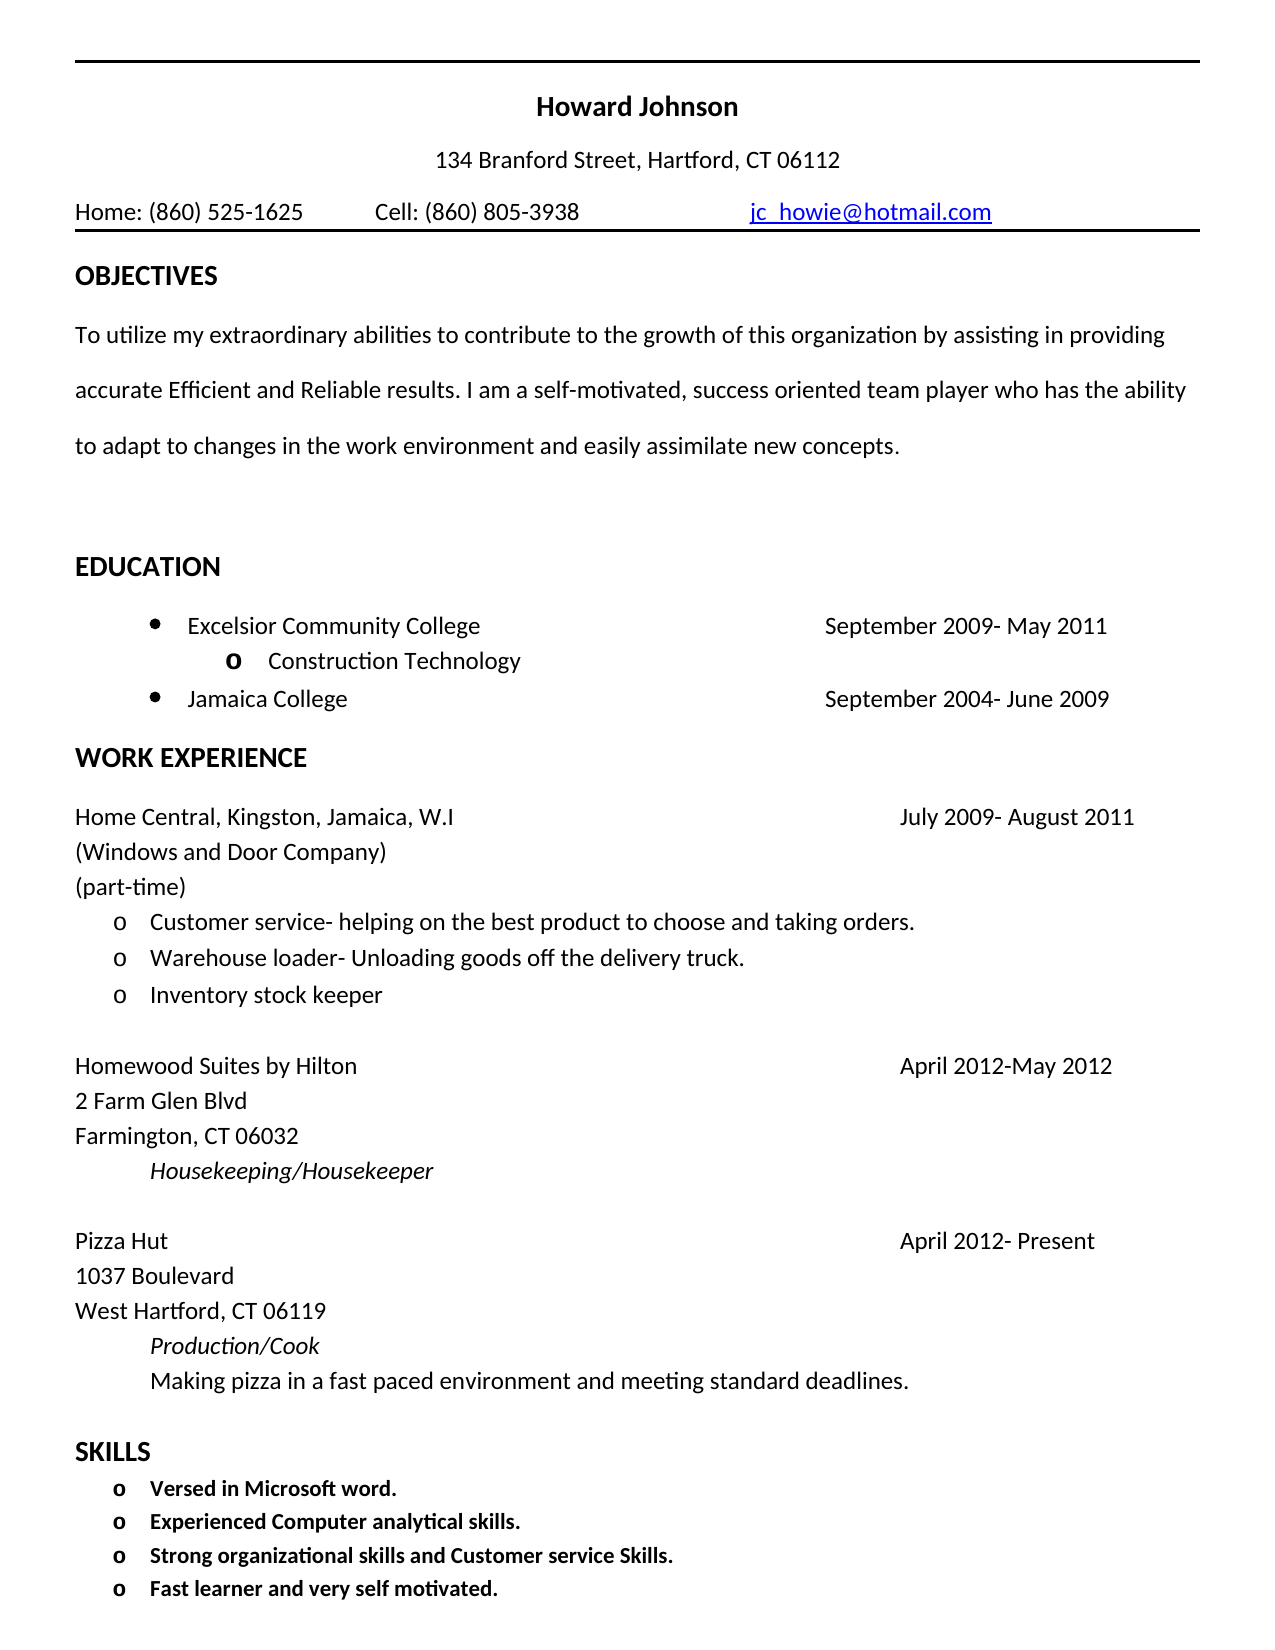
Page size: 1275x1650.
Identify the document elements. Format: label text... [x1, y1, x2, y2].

text West Hartford, CT 06119 [75, 1295, 1200, 1326]
text To utilize my extraordinary abilities to contribute to the growth of this organization by assisting in providing [75, 319, 1200, 349]
text Making pizza in a fast paced environment and meeting standard deadlines. [75, 1365, 1200, 1396]
text Housekeeping/Housekeeper [75, 1155, 1200, 1186]
list Customer service- helping on the best product to choose and taking orders. [112, 906, 1200, 938]
text accurate Efficient and Reliable results. I am a self-motivated, success oriented team player who has the ability [75, 375, 1200, 405]
list Versed in Microsoft word. [112, 1474, 1200, 1503]
text 1037 Boulevard [75, 1260, 1200, 1291]
text Pizza Hut April 2012- Present [75, 1225, 1200, 1256]
list Fast learner and very self motivated. [112, 1574, 1200, 1603]
list Experienced Computer analytical skills. [112, 1507, 1200, 1536]
list Construction Technology [225, 645, 1200, 678]
text WORK EXPERIENCE [75, 739, 1200, 775]
text 2 Farm Glen Blvd [75, 1085, 1200, 1116]
text Home: (860) 525-1625 Cell: (860) 805-3938 jc_howie@hotmail.com [75, 196, 1200, 229]
text EDUCATION [75, 548, 1200, 584]
text Farmington, CT 06032 [75, 1120, 1200, 1151]
text (Windows and Door Company) [75, 836, 1200, 866]
text to adapt to changes in the work environment and easily assimilate new concepts. [75, 431, 1200, 461]
text SKILLS [75, 1433, 1200, 1468]
text Production/Cook [75, 1330, 1200, 1361]
text 134 Branford Street, Hartford, CT 06112 [75, 145, 1200, 175]
list Excelsior Community College September 2009- May 2011 [150, 610, 1200, 641]
text Howard Johnson [75, 88, 1200, 124]
list Inventory stock keeper [112, 979, 1200, 1011]
text Home Central, Kingston, Jamaica, W.I July 2009- August 2011 [75, 801, 1200, 831]
list Jamaica College September 2004- June 2009 [150, 683, 1200, 714]
list Strong organizational skills and Customer service Skills. [112, 1541, 1200, 1570]
list Warehouse loader- Unloading goods off the delivery truck. [112, 942, 1200, 974]
text OBJECTIVES [75, 257, 1200, 293]
text (part-time) [75, 871, 1200, 901]
text Homewood Suites by Hilton April 2012-May 2012 [75, 1050, 1200, 1081]
